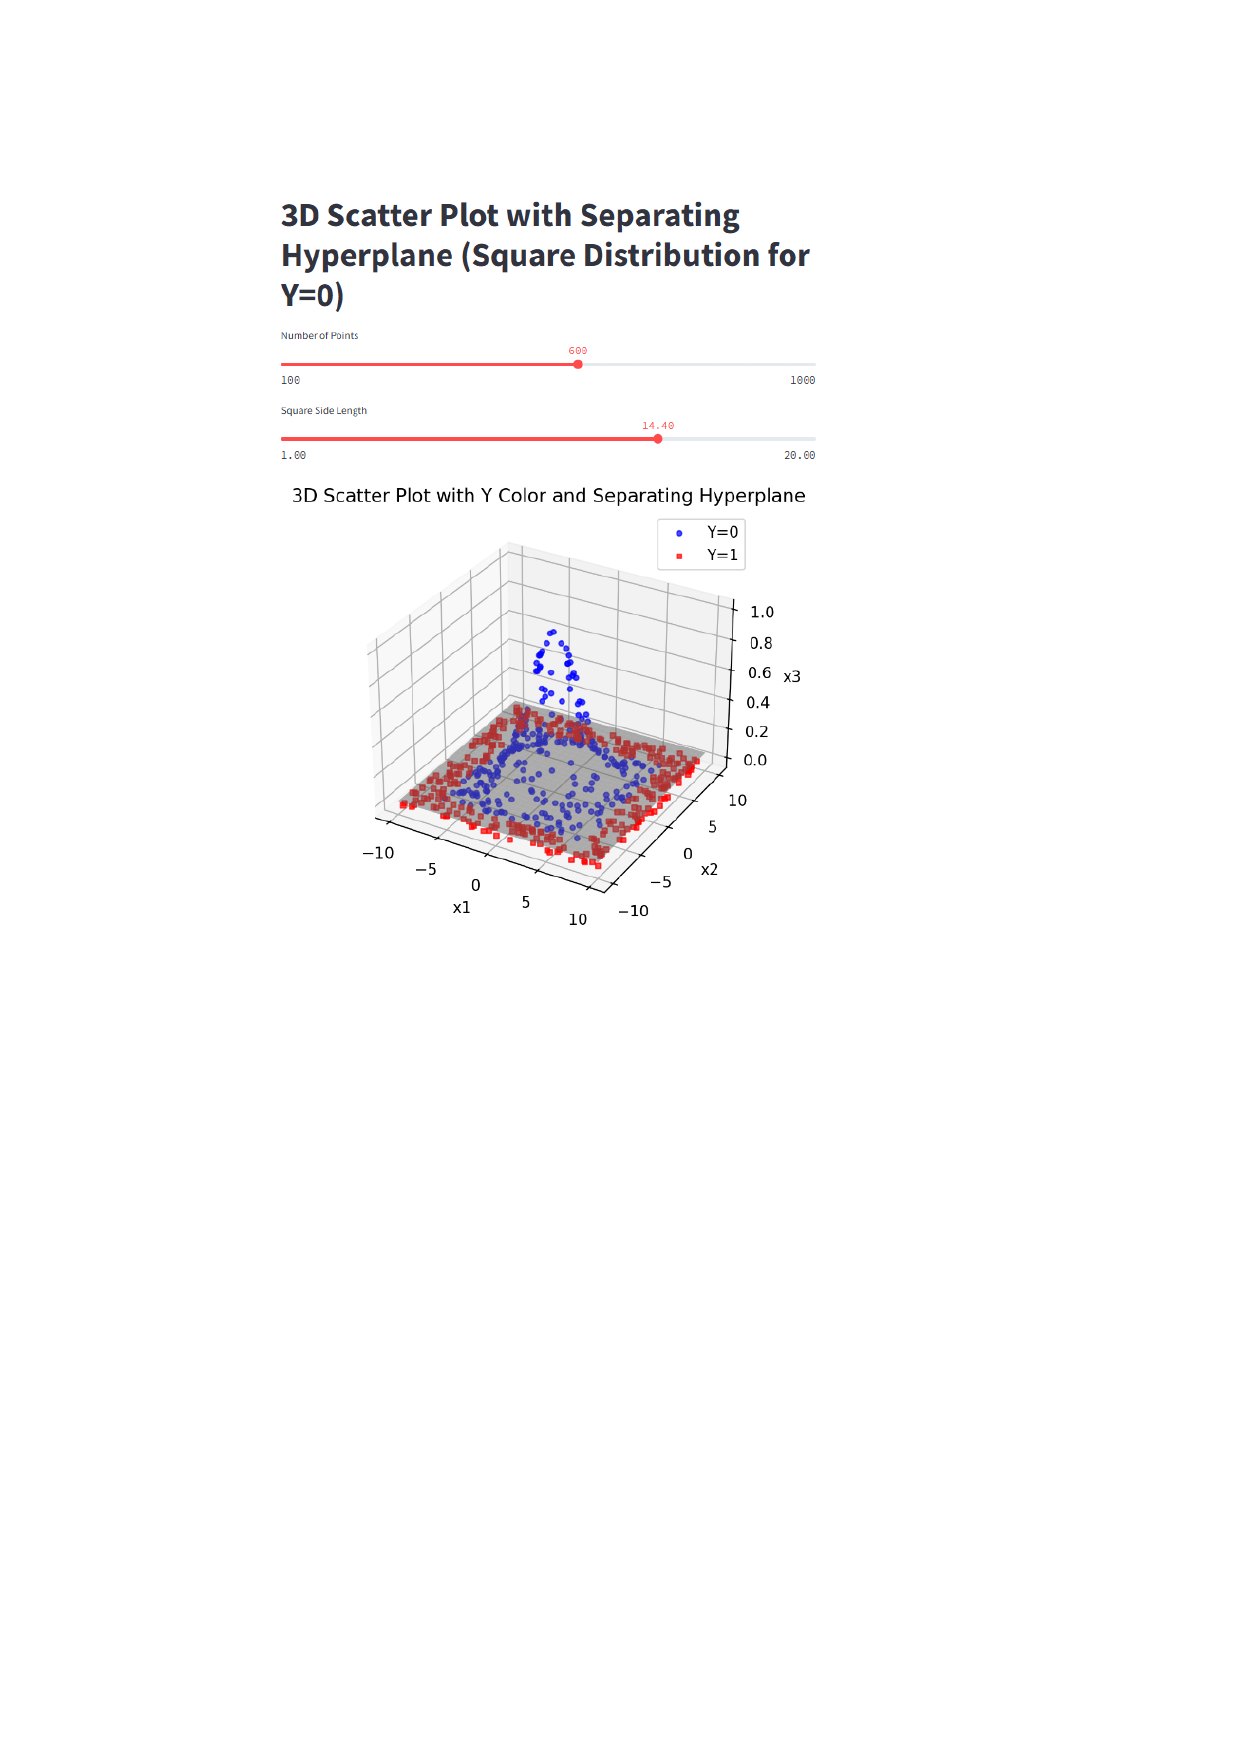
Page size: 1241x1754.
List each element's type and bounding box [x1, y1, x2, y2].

picture [187, 164, 1053, 952]
